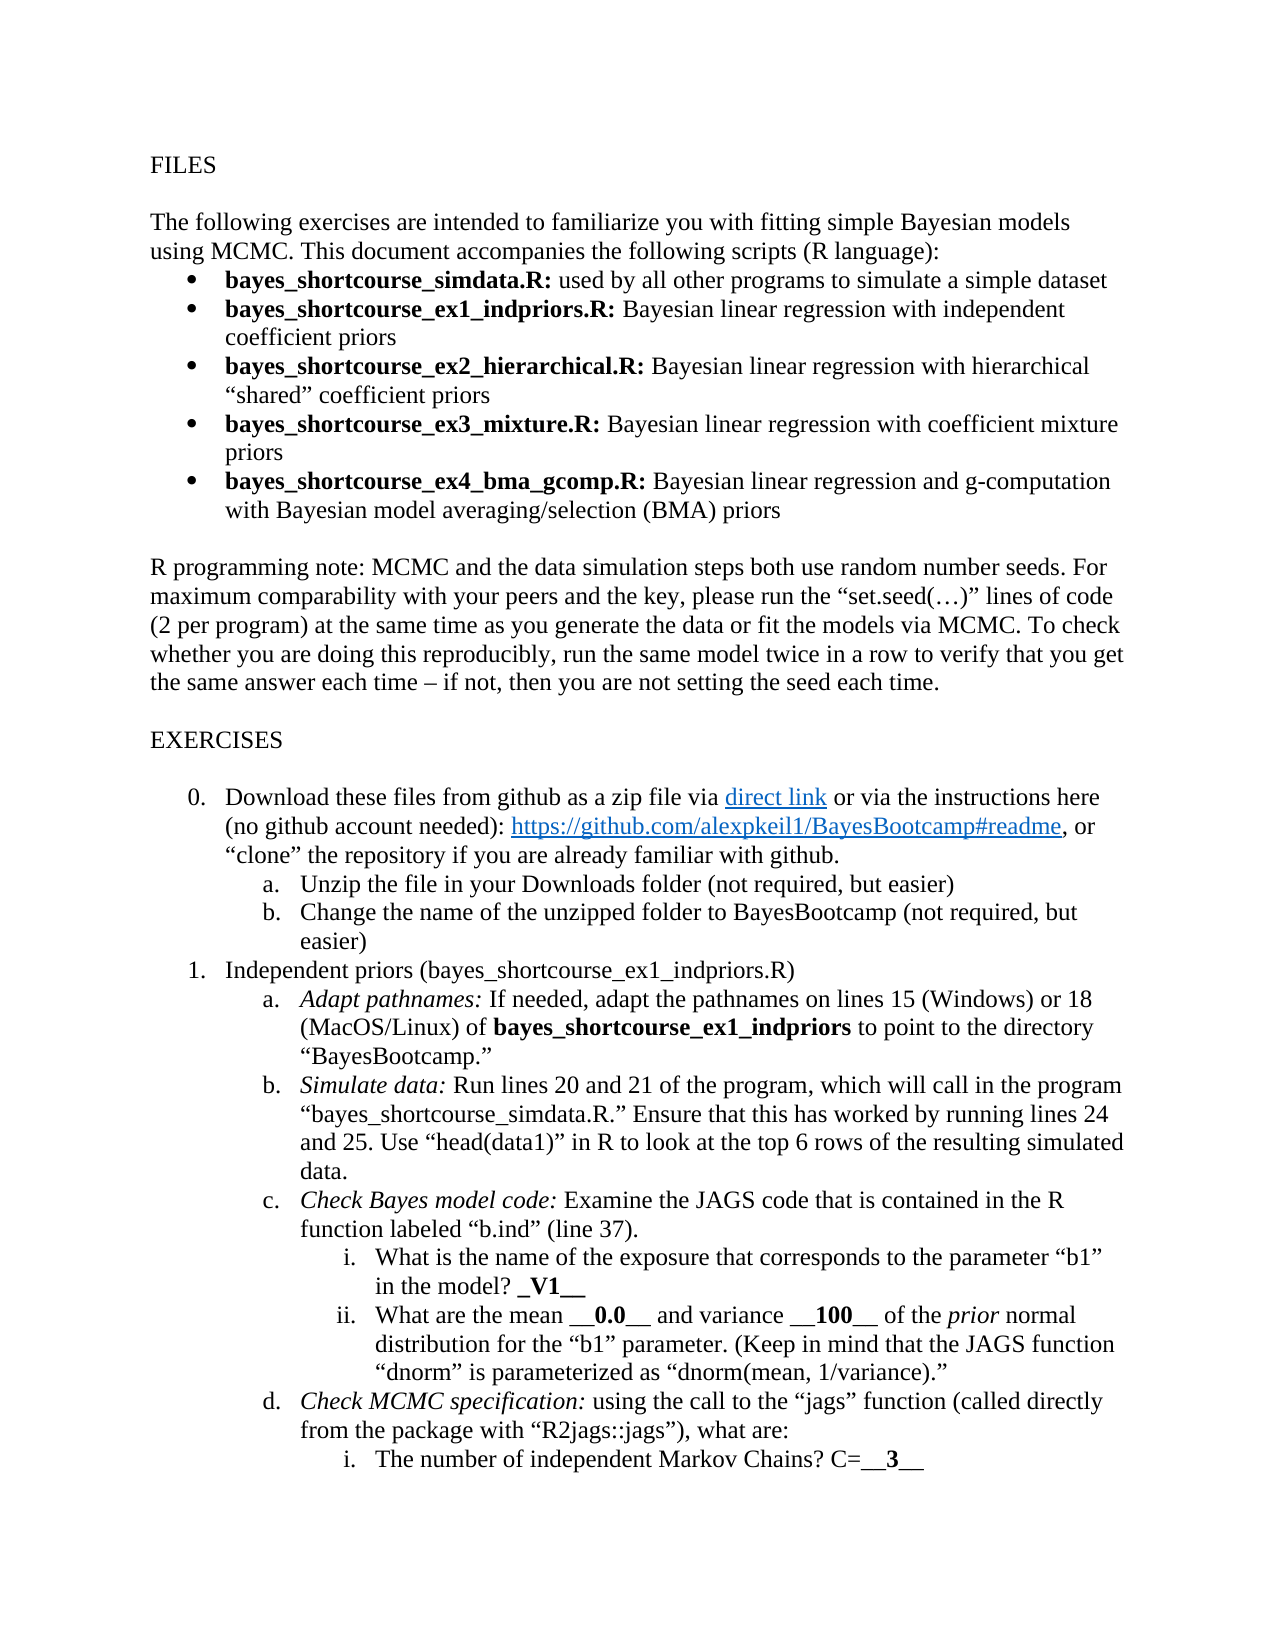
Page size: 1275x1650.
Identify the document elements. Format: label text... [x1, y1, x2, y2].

list bayes_shortcourse_ex3_mixture.R: Bayesian linear regression with coefficient mixture priors [187, 409, 1125, 466]
text The following exercises are intended to familiarize you with fitting simple Bayesian models using MCMC. This document accompanies the following scripts (R language): [150, 207, 1125, 265]
list Change the name of the unzipped folder to BayesBootcamp (not required, but easier) [262, 897, 1125, 955]
list Simulate data: Run lines 20 and 21 of the program, which will call in the program “bayes_shortcourse_simdata.R.” Ensure that this has worked by running lines 24 and 25. Use “head(data1)” in R to look at the top 6 rows of the resulting simulated data. [262, 1070, 1125, 1185]
list bayes_shortcourse_simdata.R: used by all other programs to simulate a simple dataset [187, 265, 1125, 294]
list What is the name of the exposure that corresponds to the parameter “b1” in the model? _V1__ [356, 1242, 1125, 1300]
list Unzip the file in your Downloads folder (not required, but easier) [262, 869, 1125, 897]
text EXERCISES [150, 725, 1125, 754]
list bayes_shortcourse_ex4_bma_gcomp.R: Bayesian linear regression and g-computation with Bayesian model averaging/selection (BMA) priors [187, 466, 1125, 524]
list Independent priors (bayes_shortcourse_ex1_indpriors.R) [187, 955, 1125, 984]
list What are the mean __0.0__ and variance __100__ of the prior normal distribution for the “b1” parameter. (Keep in mind that the JAGS function “dnorm” is parameterized as “dnorm(mean, 1/variance).” [356, 1300, 1125, 1386]
list The number of independent Markov Chains? C=__3__ [356, 1444, 1125, 1472]
list Download these files from github as a zip file via direct link or via the instructions here (no github account needed): https://github.com/alexpkeil1/BayesBootcamp#readme, or “clone” the repository if you are already familiar with github. [187, 782, 1125, 869]
list Check MCMC specification: using the call to the “jags” function (called directly from the package with “R2jags::jags”), what are: [262, 1386, 1125, 1444]
text R programming note: MCMC and the data simulation steps both use random number seeds. For maximum comparability with your peers and the key, please run the “set.seed(…)” lines of code (2 per program) at the same time as you generate the data or fit the models via MCMC. To check whether you are doing this reproducibly, run the same model twice in a row to verify that you get the same answer each time – if not, then you are not setting the seed each time. [150, 552, 1125, 696]
list bayes_shortcourse_ex1_indpriors.R: Bayesian linear regression with independent coefficient priors [187, 294, 1125, 351]
text FILES [150, 150, 1125, 179]
list Check Bayes model code: Examine the JAGS code that is contained in the R function labeled “b.ind” (line 37). [262, 1185, 1125, 1242]
list Adapt pathnames: If needed, adapt the pathnames on lines 15 (Windows) or 18 (MacOS/Linux) of bayes_shortcourse_ex1_indpriors to point to the directory “BayesBootcamp.” [262, 984, 1125, 1070]
list bayes_shortcourse_ex2_hierarchical.R: Bayesian linear regression with hierarchical “shared” coefficient priors [187, 351, 1125, 409]
